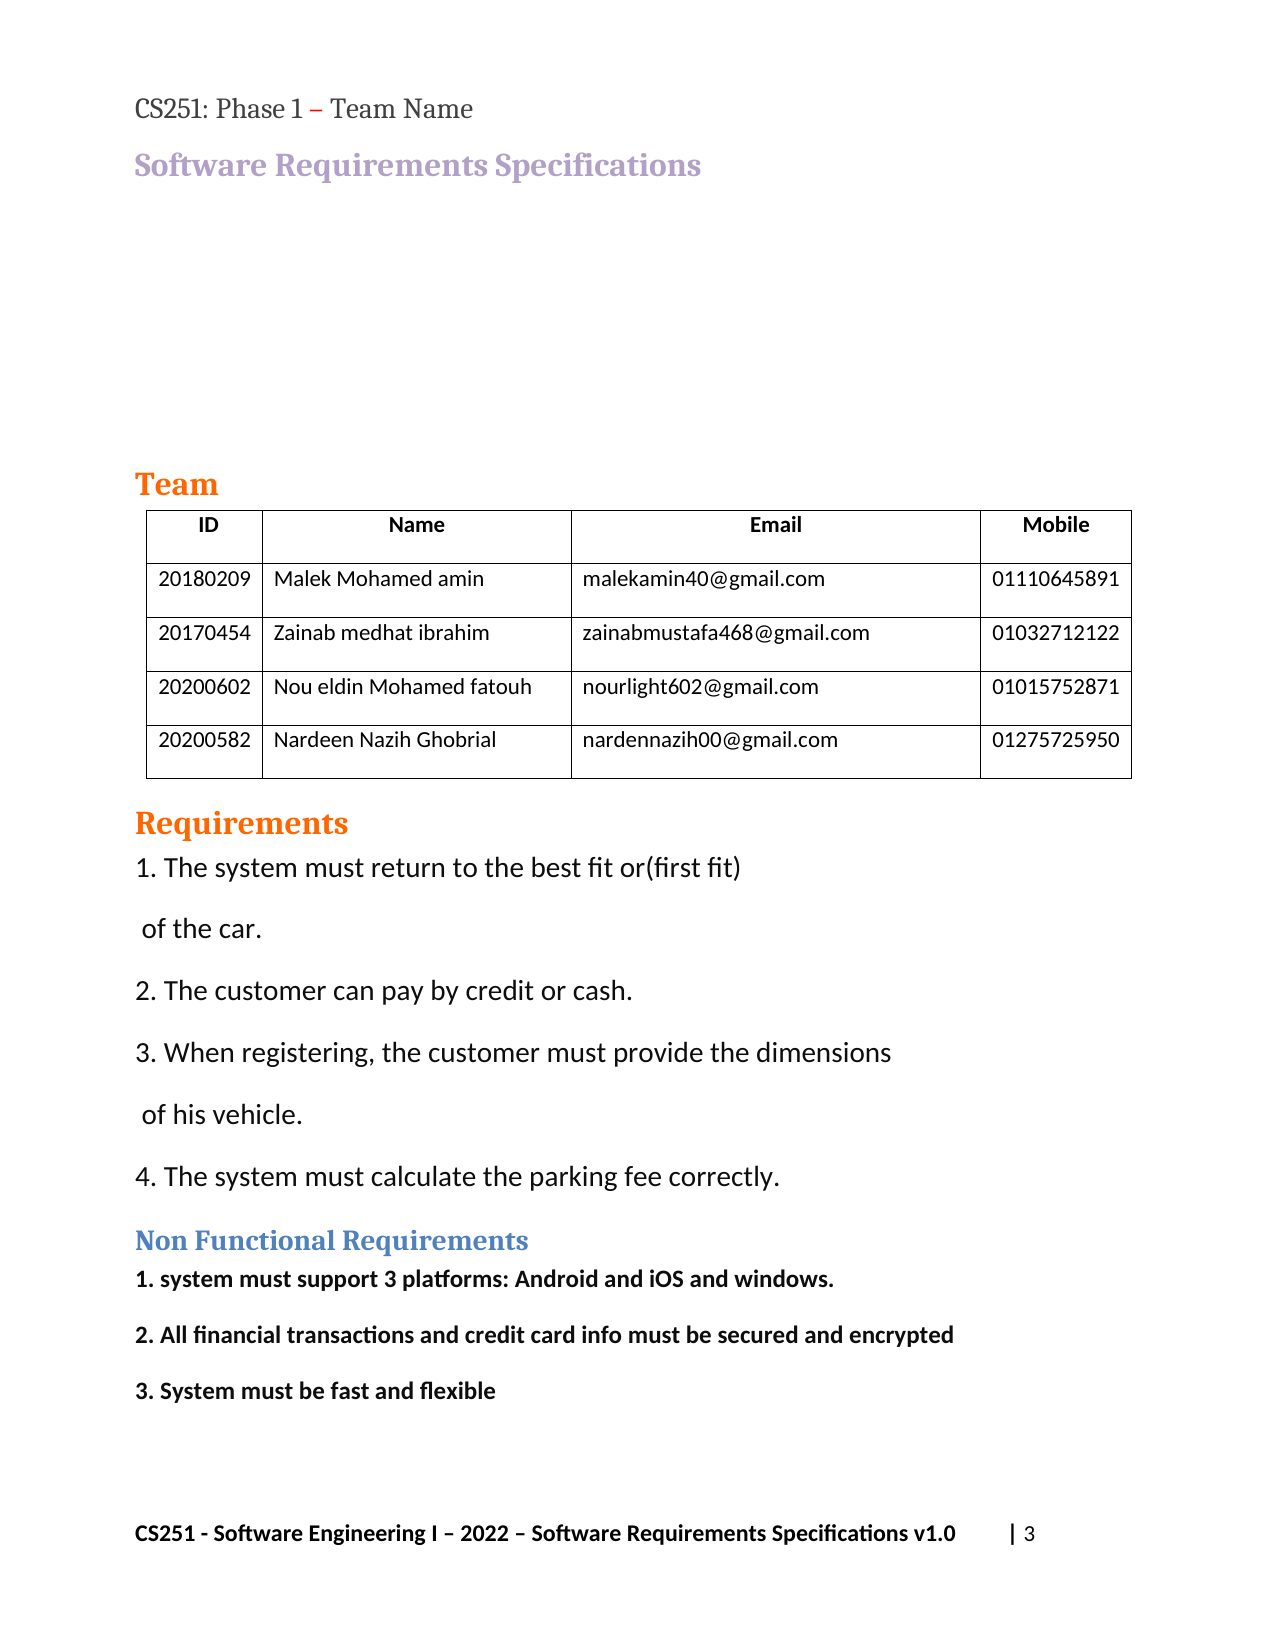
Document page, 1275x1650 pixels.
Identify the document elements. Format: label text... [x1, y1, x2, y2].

table_cell nourlight602@gmail.com [572, 672, 980, 724]
table_cell 01110645891 [981, 564, 1131, 617]
table_cell nardennazih00@gmail.com [572, 726, 980, 778]
table_cell Nardeen Nazih Ghobrial [263, 726, 571, 778]
table_cell Zainab medhat ibrahim [263, 618, 571, 671]
text of the car. [135, 911, 1140, 946]
table_cell 20180209 [147, 564, 262, 617]
table_cell zainabmustafa468@gmail.com [572, 618, 980, 671]
table_header Name [263, 511, 571, 563]
table_header ID [147, 511, 262, 563]
text 4. The system must calculate the parking fee correctly. [135, 1158, 1140, 1193]
text 3. When registering, the customer must provide the dimensions [135, 1034, 1140, 1070]
table_cell 01275725950 [981, 726, 1131, 778]
table_header Email [572, 511, 980, 563]
text of his vehicle. [135, 1096, 1140, 1132]
subtitle Requirements [135, 804, 1140, 843]
text 1. system must support 3 platforms: Android and iOS and windows. [135, 1263, 1140, 1294]
text 2. All financial transactions and credit card info must be secured and encrypted [135, 1319, 1140, 1350]
table_cell 20200602 [147, 672, 262, 724]
table_cell malekamin40@gmail.com [572, 564, 980, 617]
table_header Mobile [981, 511, 1131, 563]
text 2. The customer can pay by credit or cash. [135, 972, 1140, 1008]
table_cell 20170454 [147, 618, 262, 671]
table_cell 20200582 [147, 726, 262, 778]
table_cell Nou eldin Mohamed fatouh [263, 672, 571, 724]
table_cell Malek Mohamed amin [263, 564, 571, 617]
subtitle Non Functional Requirements [135, 1224, 1140, 1257]
subtitle Team [135, 465, 1140, 503]
table_cell 01032712122 [981, 618, 1131, 671]
text 3. System must be fast and flexible [135, 1375, 1140, 1406]
text 1. The system must return to the best fit or(first fit) [135, 849, 1140, 884]
table_cell 01015752871 [981, 672, 1131, 724]
